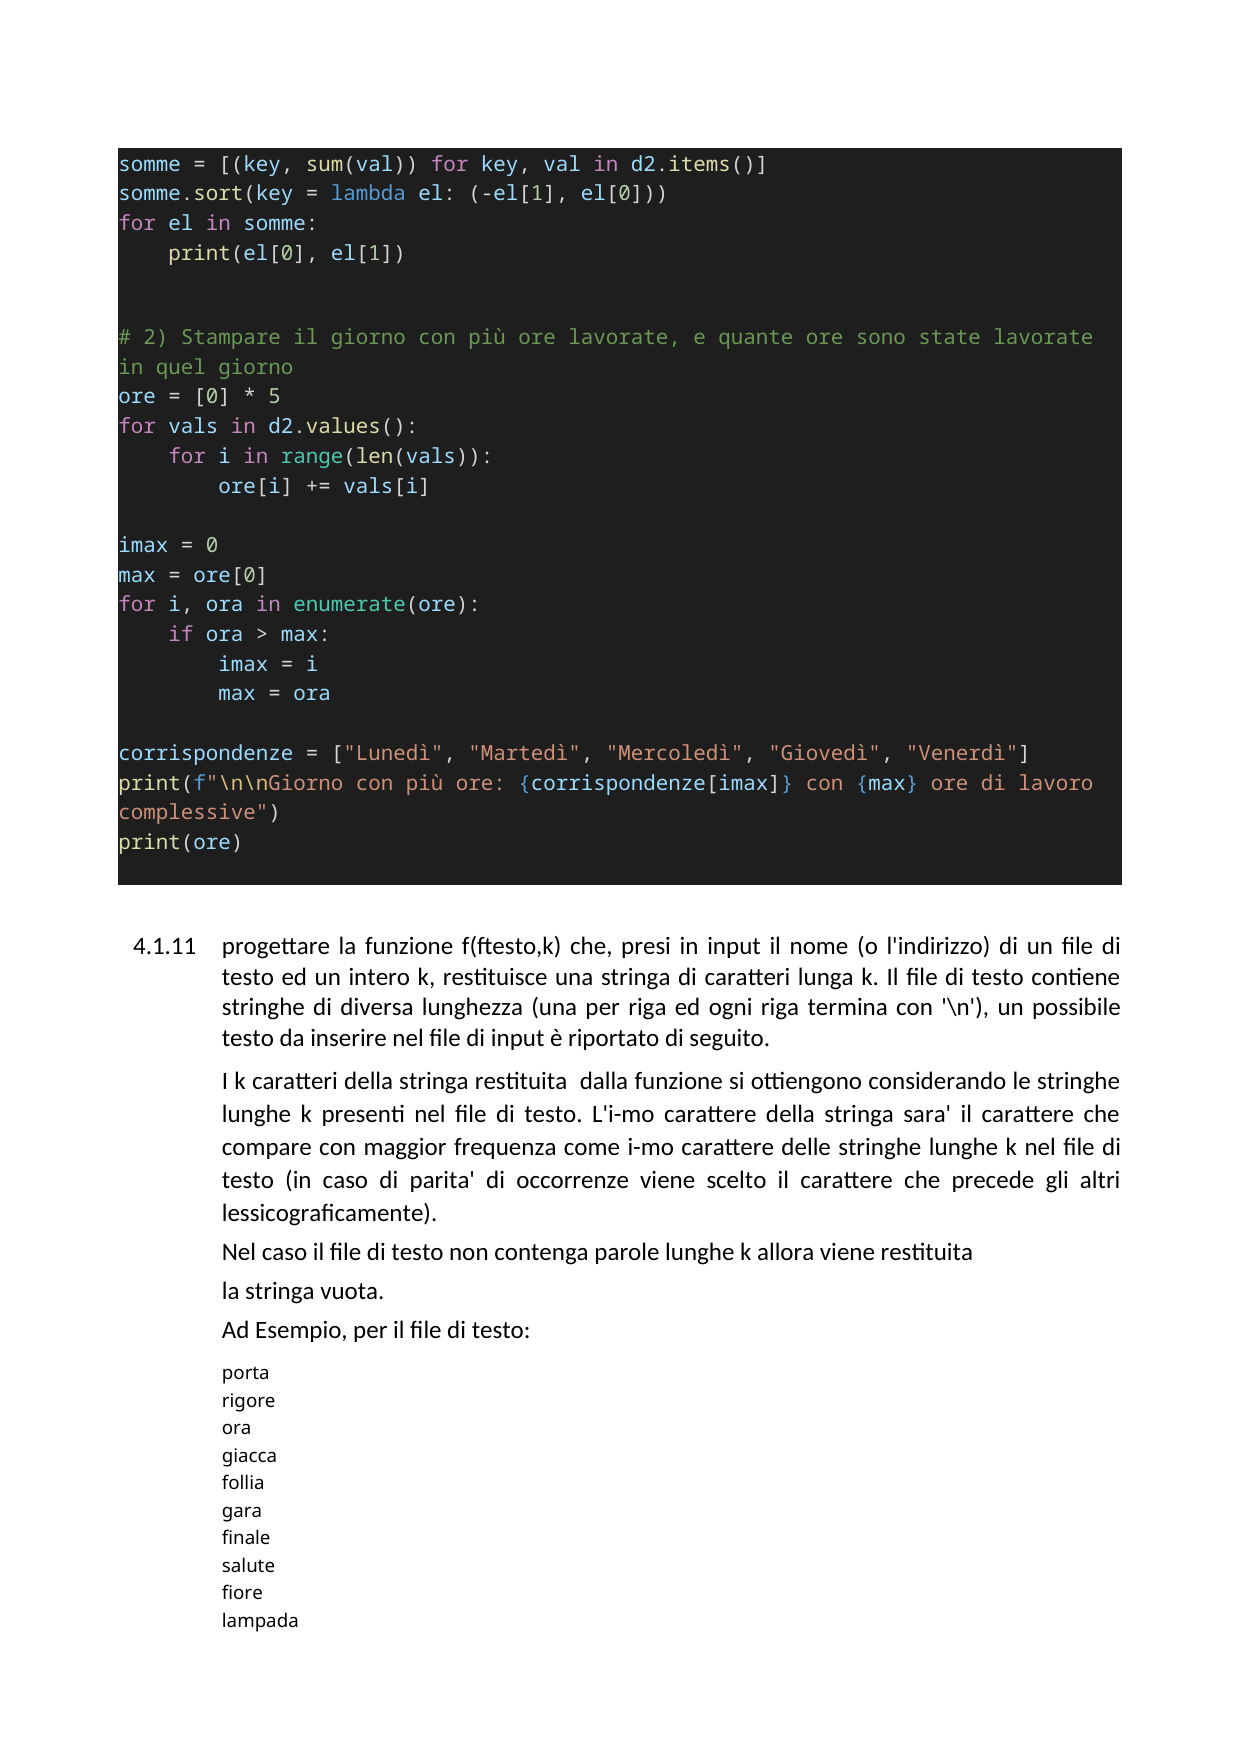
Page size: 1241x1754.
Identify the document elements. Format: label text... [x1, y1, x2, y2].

text giacca [222, 1442, 1122, 1468]
text porta [222, 1360, 1122, 1385]
text max = ora [118, 677, 1122, 707]
text gara [222, 1497, 1122, 1523]
text for i, ora in enumerate(ore): [118, 588, 1122, 618]
text if ora > max: [118, 618, 1122, 648]
text # 2) Stampare il giorno con più ore lavorate, e quante ore sono state lavorate in quel giorno [118, 321, 1122, 380]
text ora [222, 1415, 1122, 1440]
text print(el[0], el[1]) [118, 237, 1122, 266]
text imax = i [118, 648, 1122, 677]
text Ad Esempio, per il file di testo: [222, 1314, 1122, 1345]
text print(ore) [118, 826, 1122, 855]
text somme.sort(key = lambda el: (-el[1], el[0])) [118, 177, 1122, 207]
text corrispondenze = ["Lunedì", "Martedì", "Mercoledì", "Giovedì", "Venerdì"] [118, 737, 1122, 766]
text rigore [222, 1387, 1122, 1413]
text max = ore[0] [118, 558, 1122, 588]
text Nel caso il file di testo non contenga parole lunghe k allora viene restituita [222, 1236, 1122, 1266]
text finale [222, 1525, 1122, 1550]
text fiore [222, 1580, 1122, 1605]
text for i in range(len(vals)): [118, 440, 1122, 469]
text ore[i] += vals[i] [118, 469, 1122, 499]
text follia [222, 1470, 1122, 1495]
text for el in somme: [118, 207, 1122, 237]
text imax = 0 [118, 529, 1122, 558]
text I k caratteri della stringa restituita dalla funzione si ottiengono considerando le stringhe lunghe k presenti nel file di testo. L'i-mo carattere della stringa sara' il carattere che compare con maggior frequenza come i-mo carattere delle stringhe lunghe k nel file di testo (in caso di parita' di occorrenze viene scelto il carattere che precede gli altri lessicograficamente). [222, 1065, 1122, 1227]
text print(f"\n\nGiorno con più ore: {corrispondenze[imax]} con {max} ore di lavoro complessive") [118, 766, 1122, 826]
text salute [222, 1552, 1122, 1578]
text somme = [(key, sum(val)) for key, val in d2.items()] [118, 148, 1122, 177]
subtitle progettare la funzione f(ftesto,k) che, presi in input il nome (o l'indirizzo) di un file di testo ed un intero k, restituisce una stringa di caratteri lunga k. Il file di testo contiene stringhe di diversa lunghezza (una per riga ed ogni riga termina con '\n'), un possibile testo da inserire nel file di input è riportato di seguito. [133, 931, 1122, 1053]
text ore = [0] * 5 [118, 380, 1122, 410]
text lampada [222, 1607, 1122, 1633]
text for vals in d2.values(): [118, 410, 1122, 440]
text la stringa vuota. [222, 1275, 1122, 1306]
